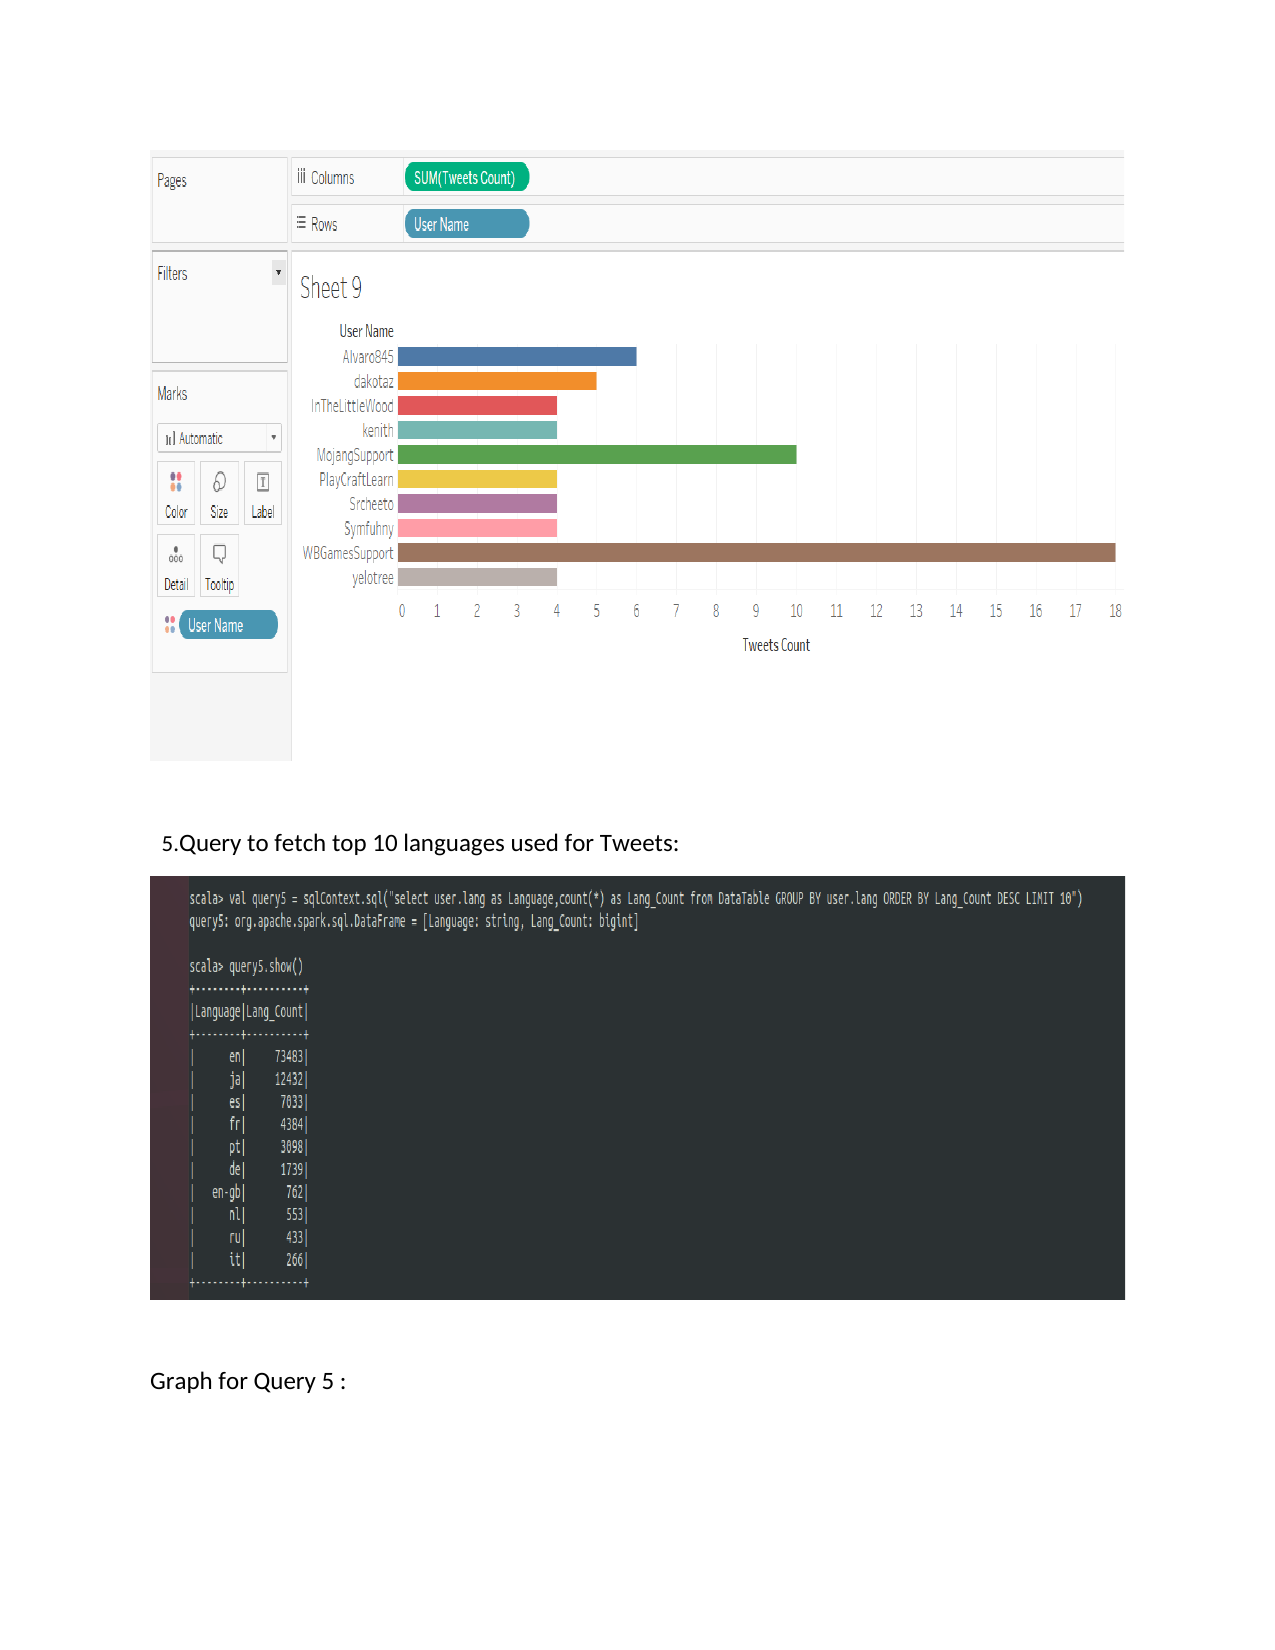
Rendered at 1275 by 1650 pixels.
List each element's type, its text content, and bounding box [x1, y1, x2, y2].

text 5.Query to fetch top 10 languages used for Tweets: [150, 827, 1125, 857]
picture [150, 876, 1125, 1300]
picture [150, 150, 1125, 761]
text Graph for Query 5 : [150, 1366, 1125, 1396]
